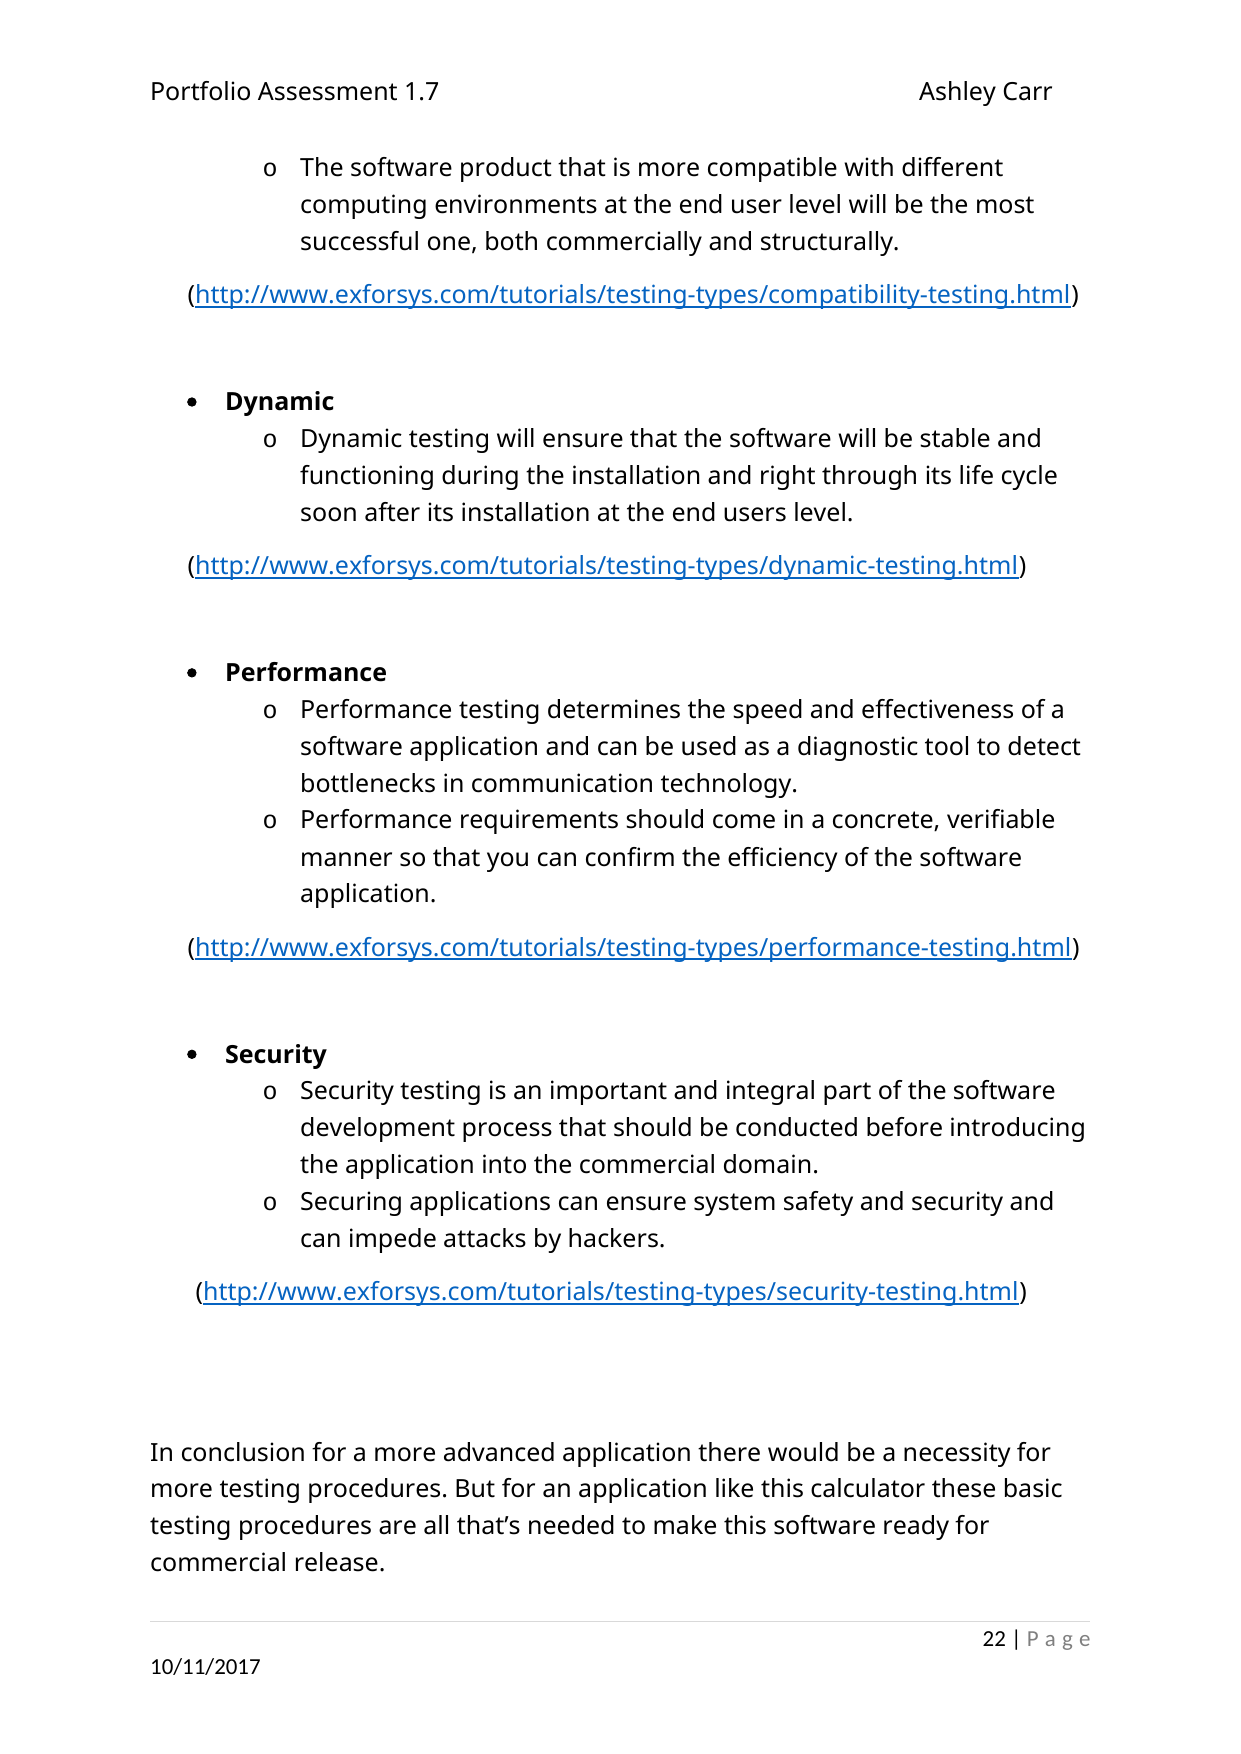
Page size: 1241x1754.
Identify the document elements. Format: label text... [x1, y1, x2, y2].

list Dynamic [187, 384, 1090, 418]
text (http://www.exforsys.com/tutorials/testing-types/compatibility-testing.html) [150, 277, 1090, 311]
text (http://www.exforsys.com/tutorials/testing-types/security-testing.html) [150, 1274, 1090, 1308]
text (http://www.exforsys.com/tutorials/testing-types/dynamic-testing.html) [150, 548, 1090, 582]
list The software product that is more compatible with different computing environments at the end user level will be the most successful one, both commercially and structurally. [262, 150, 1090, 258]
list Performance [187, 655, 1090, 689]
text (http://www.exforsys.com/tutorials/testing-types/performance-testing.html) [150, 929, 1090, 963]
list Security testing is an important and integral part of the software development process that should be conducted before introducing the application into the commercial domain. [262, 1073, 1090, 1181]
list Securing applications can ensure system safety and security and can impede attacks by hackers. [262, 1183, 1090, 1254]
list Dynamic testing will ensure that the software will be stable and functioning during the installation and right through its life cycle soon after its installation at the end users level. [262, 421, 1090, 529]
text In conclusion for a more advanced application there would be a necessity for more testing procedures. But for an application like this calculator these basic testing procedures are all that’s needed to make this software ready for commercial release. [150, 1434, 1090, 1579]
list Security [187, 1036, 1090, 1070]
list Performance testing determines the speed and effectiveness of a software application and can be used as a diagnostic tool to detect bottlenecks in communication technology. [262, 692, 1090, 799]
list Performance requirements should come in a concrete, verifiable manner so that you can confirm the efficiency of the software application. [262, 802, 1090, 910]
